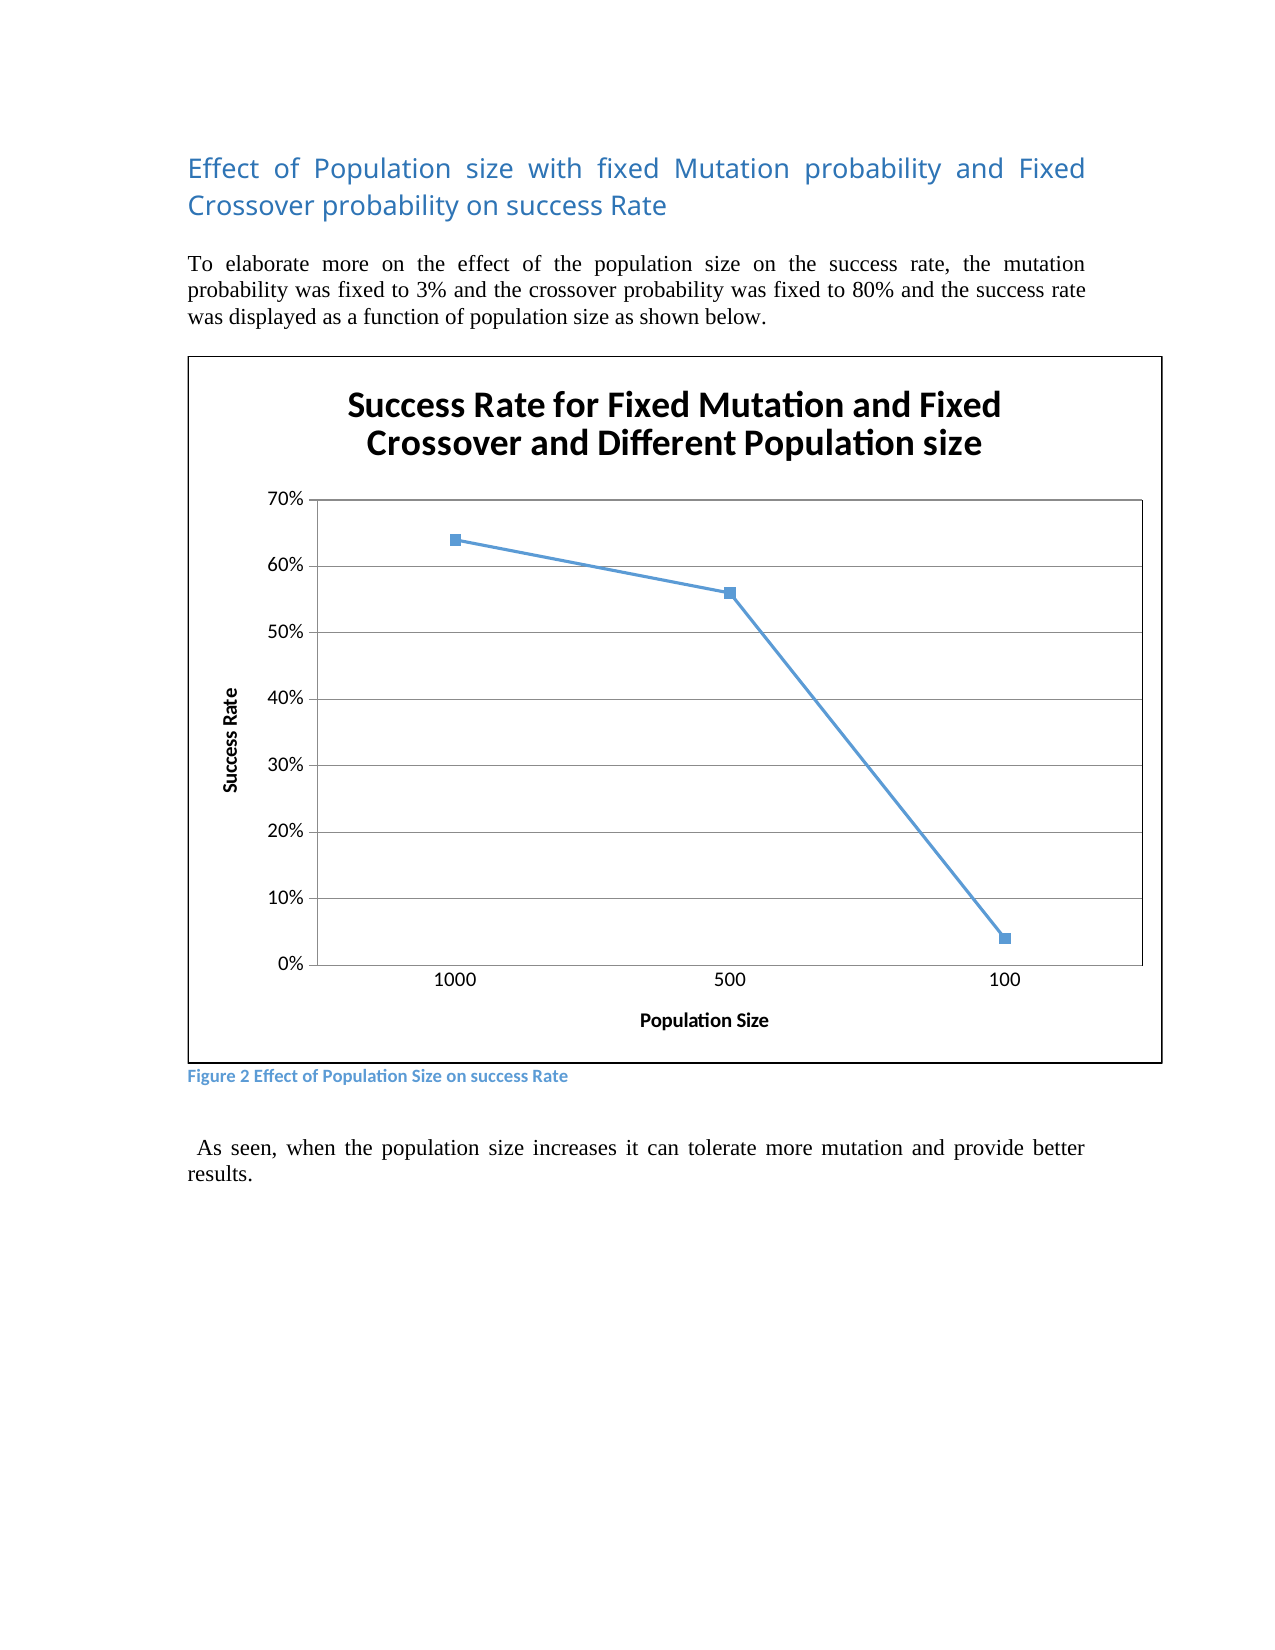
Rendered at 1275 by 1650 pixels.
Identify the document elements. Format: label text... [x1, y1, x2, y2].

text Figure 2 Effect of Population Size on success Rate [187, 1064, 1087, 1087]
text To elaborate more on the effect of the population size on the success rate, the mutation probability was fixed to 3% and the crossover probability was fixed to 80% and the success rate was displayed as a function of population size as shown below. [187, 250, 1087, 329]
text As seen, when the population size increases it can tolerate more mutation and provide better results. [187, 1134, 1087, 1187]
subtitle Effect of Population size with fixed Mutation probability and Fixed Crossover probability on success Rate [187, 150, 1087, 224]
